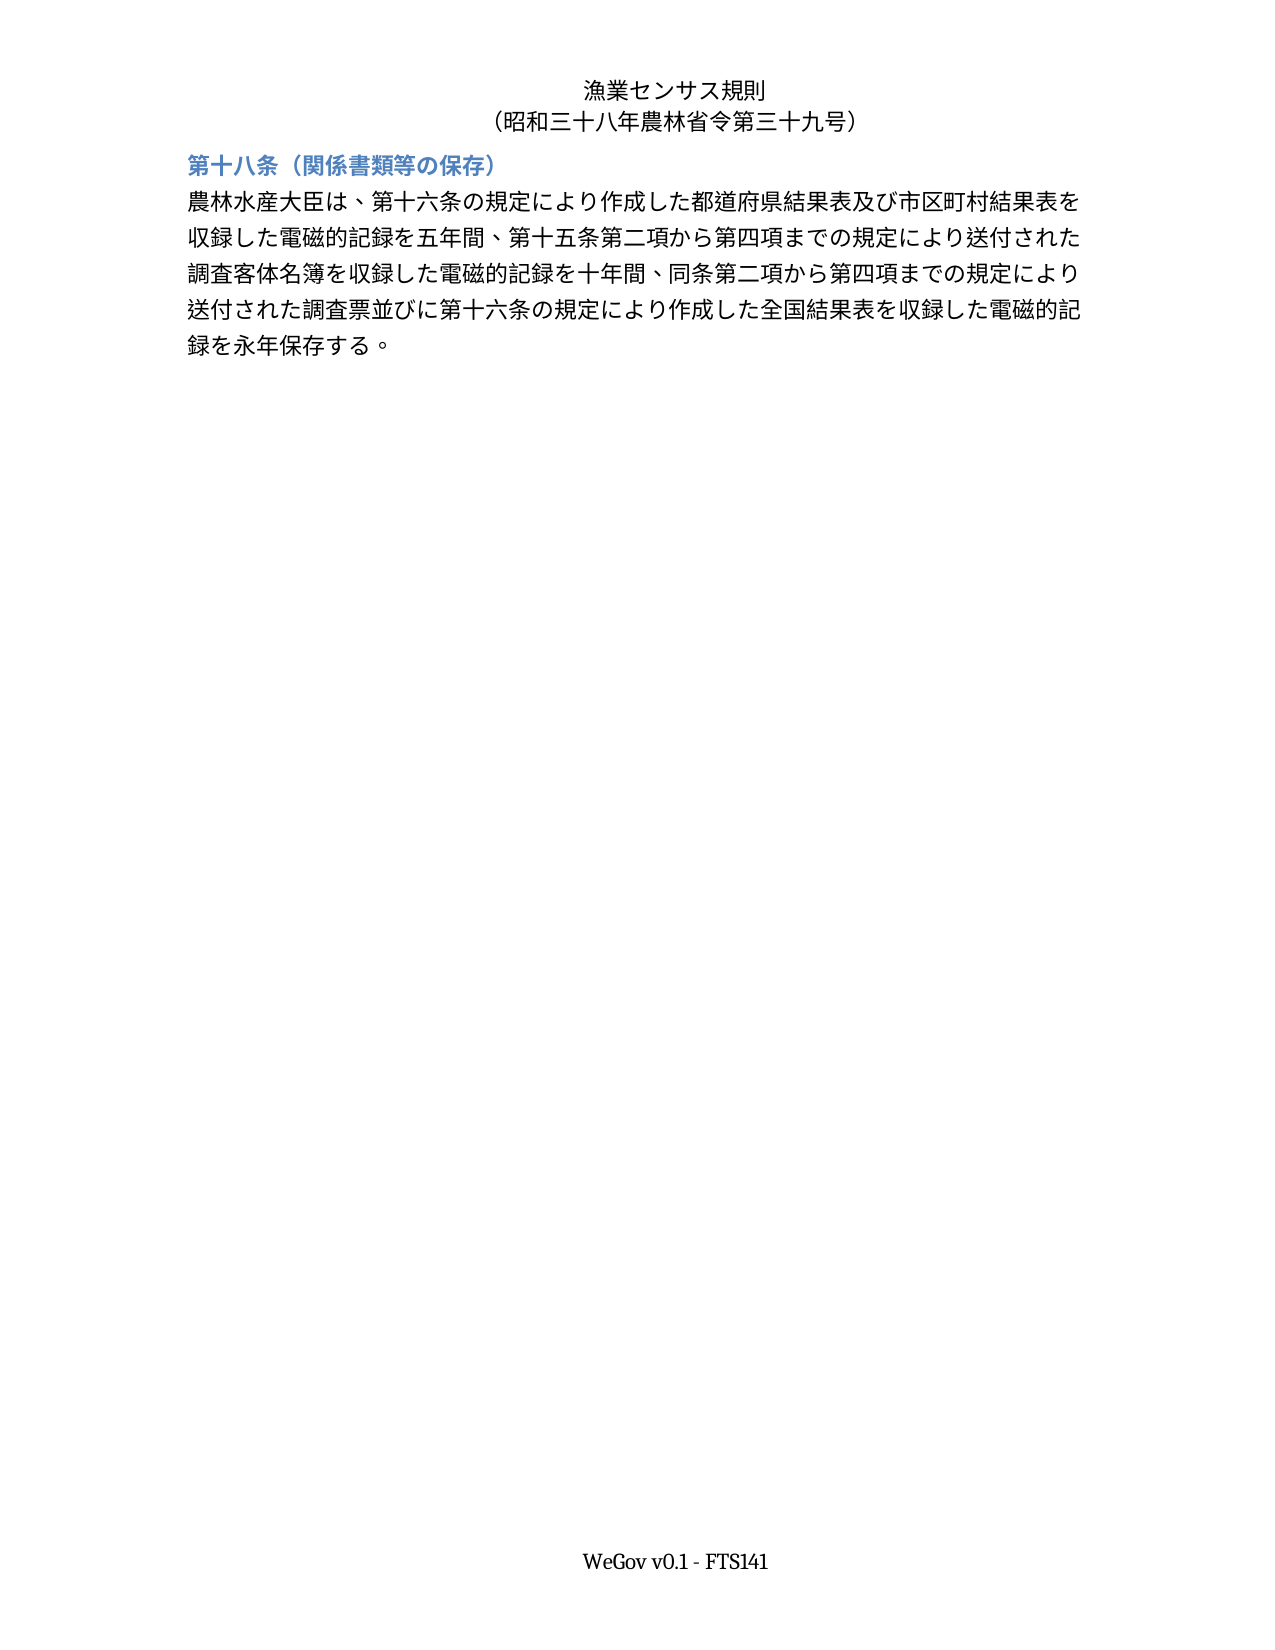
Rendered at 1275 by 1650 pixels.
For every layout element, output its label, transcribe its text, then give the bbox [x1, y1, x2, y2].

subtitle 第十八条（関係書類等の保存） [187, 150, 1087, 181]
